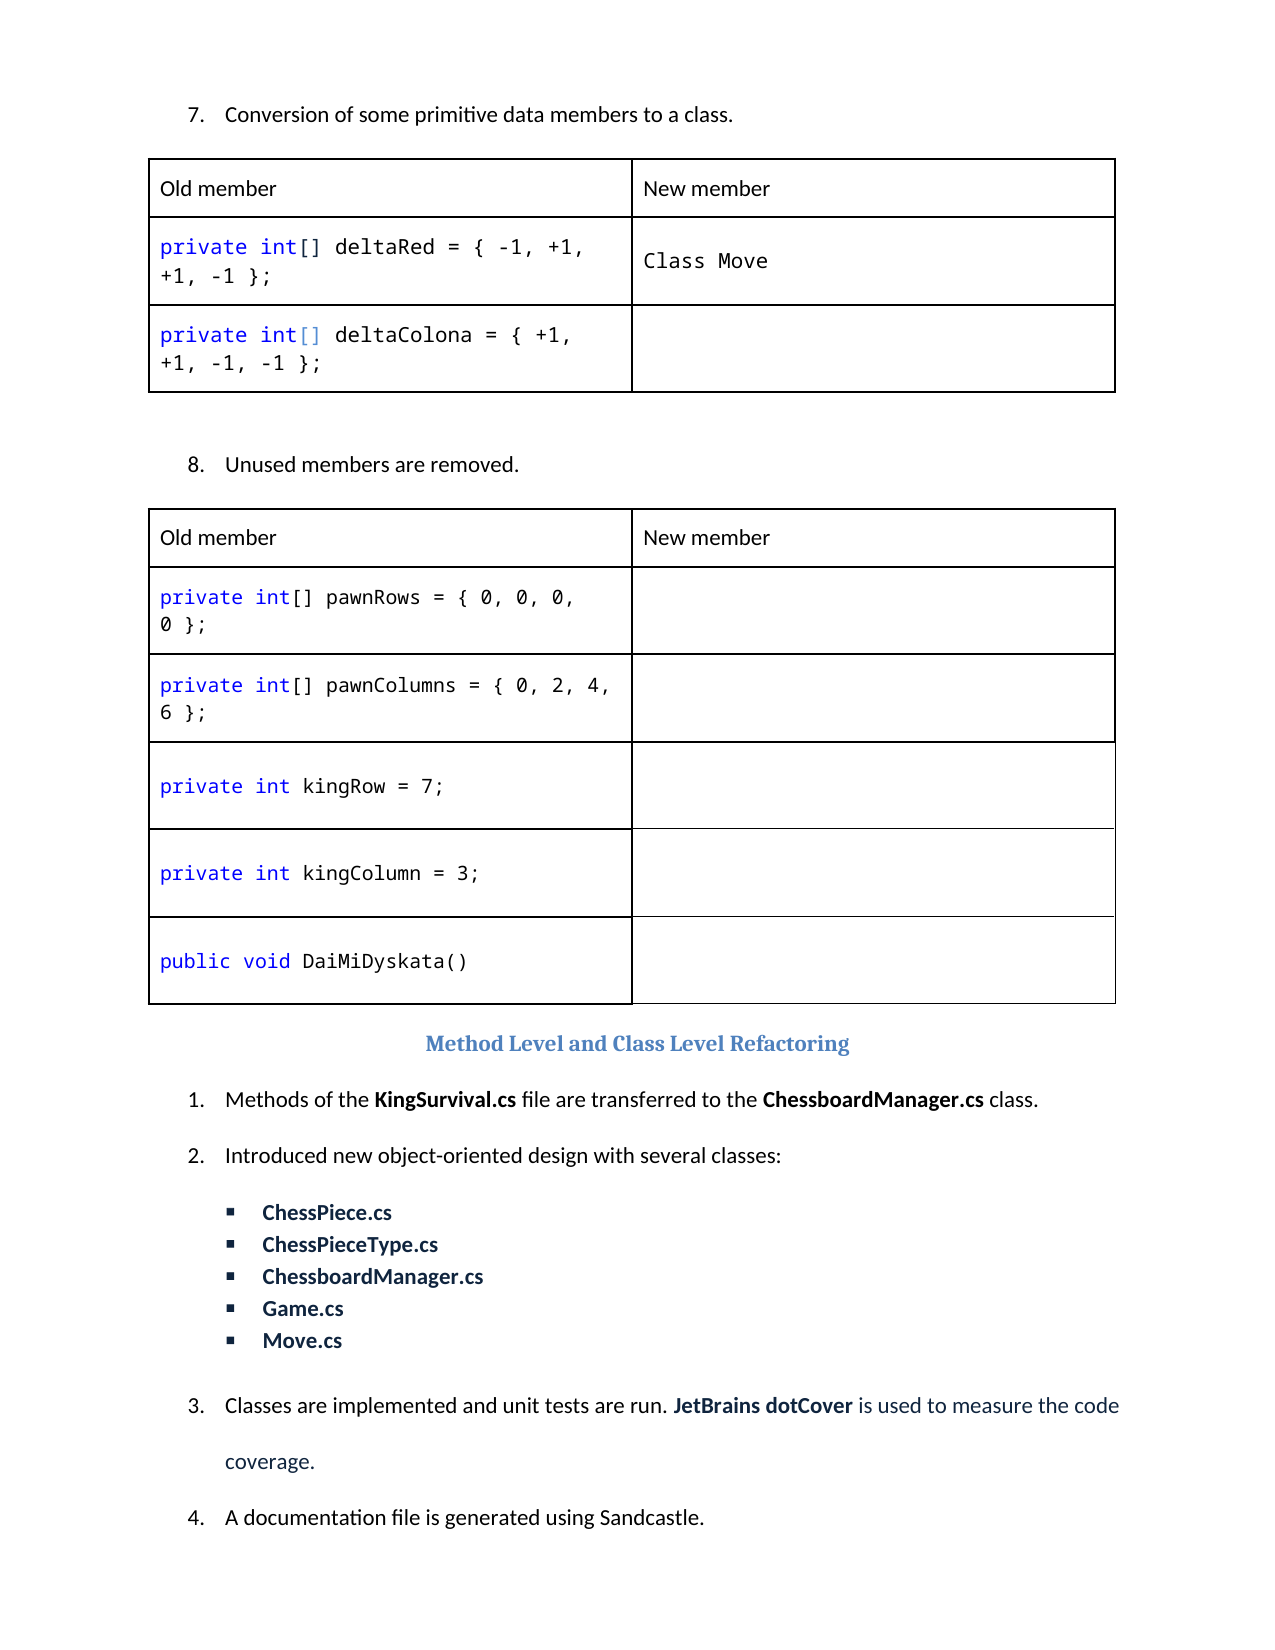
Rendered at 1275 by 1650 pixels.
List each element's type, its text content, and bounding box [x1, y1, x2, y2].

list ChessPiece.cs [225, 1198, 1125, 1226]
list ChessboardManager.cs [225, 1262, 1125, 1290]
table_cell [633, 916, 1115, 1003]
table_cell private int kingColumn = 3; [150, 830, 631, 916]
table_cell private int[] pawnColumns = { 0, 2, 4, 6 }; [150, 655, 631, 741]
table_cell [633, 568, 1114, 653]
table_header New member [633, 160, 1114, 216]
list Methods of the KingSurvival.cs file are transferred to the ChessboardManager.cs class. [187, 1086, 1125, 1113]
table_cell [633, 743, 1115, 828]
table_header New member [633, 510, 1114, 566]
table_cell private int[] pawnRows = { 0, 0, 0, 0 }; [150, 568, 631, 653]
list Move.cs [225, 1326, 1125, 1354]
table_cell [633, 655, 1114, 741]
table_cell [633, 306, 1114, 391]
list Introduced new object-oriented design with several classes: [187, 1142, 1125, 1169]
list ChessPieceType.cs [225, 1230, 1125, 1258]
table_cell private int[] deltaColona = { +1, +1, -1, -1 }; [150, 306, 631, 391]
table_cell private int[] deltaRed = { -1, +1, +1, -1 }; [150, 218, 631, 303]
list Game.cs [225, 1294, 1125, 1322]
table_cell private int kingRow = 7; [150, 743, 631, 828]
list Conversion of some primitive data members to a class. [187, 100, 1125, 128]
subtitle Method Level and Class Level Refactoring [150, 1030, 1125, 1057]
list Classes are implemented and unit tests are run. JetBrains dotCover is used to measure the code coverage. [187, 1391, 1125, 1475]
table_header Old member [150, 510, 631, 566]
list A documentation file is generated using Sandcastle. [187, 1503, 1125, 1531]
table_cell public void DaiMiDyskata() [150, 918, 631, 1003]
table_cell Class Move [633, 218, 1114, 303]
table_header Old member [150, 160, 631, 216]
list Unused members are removed. [187, 450, 1125, 478]
table_cell [633, 828, 1115, 916]
